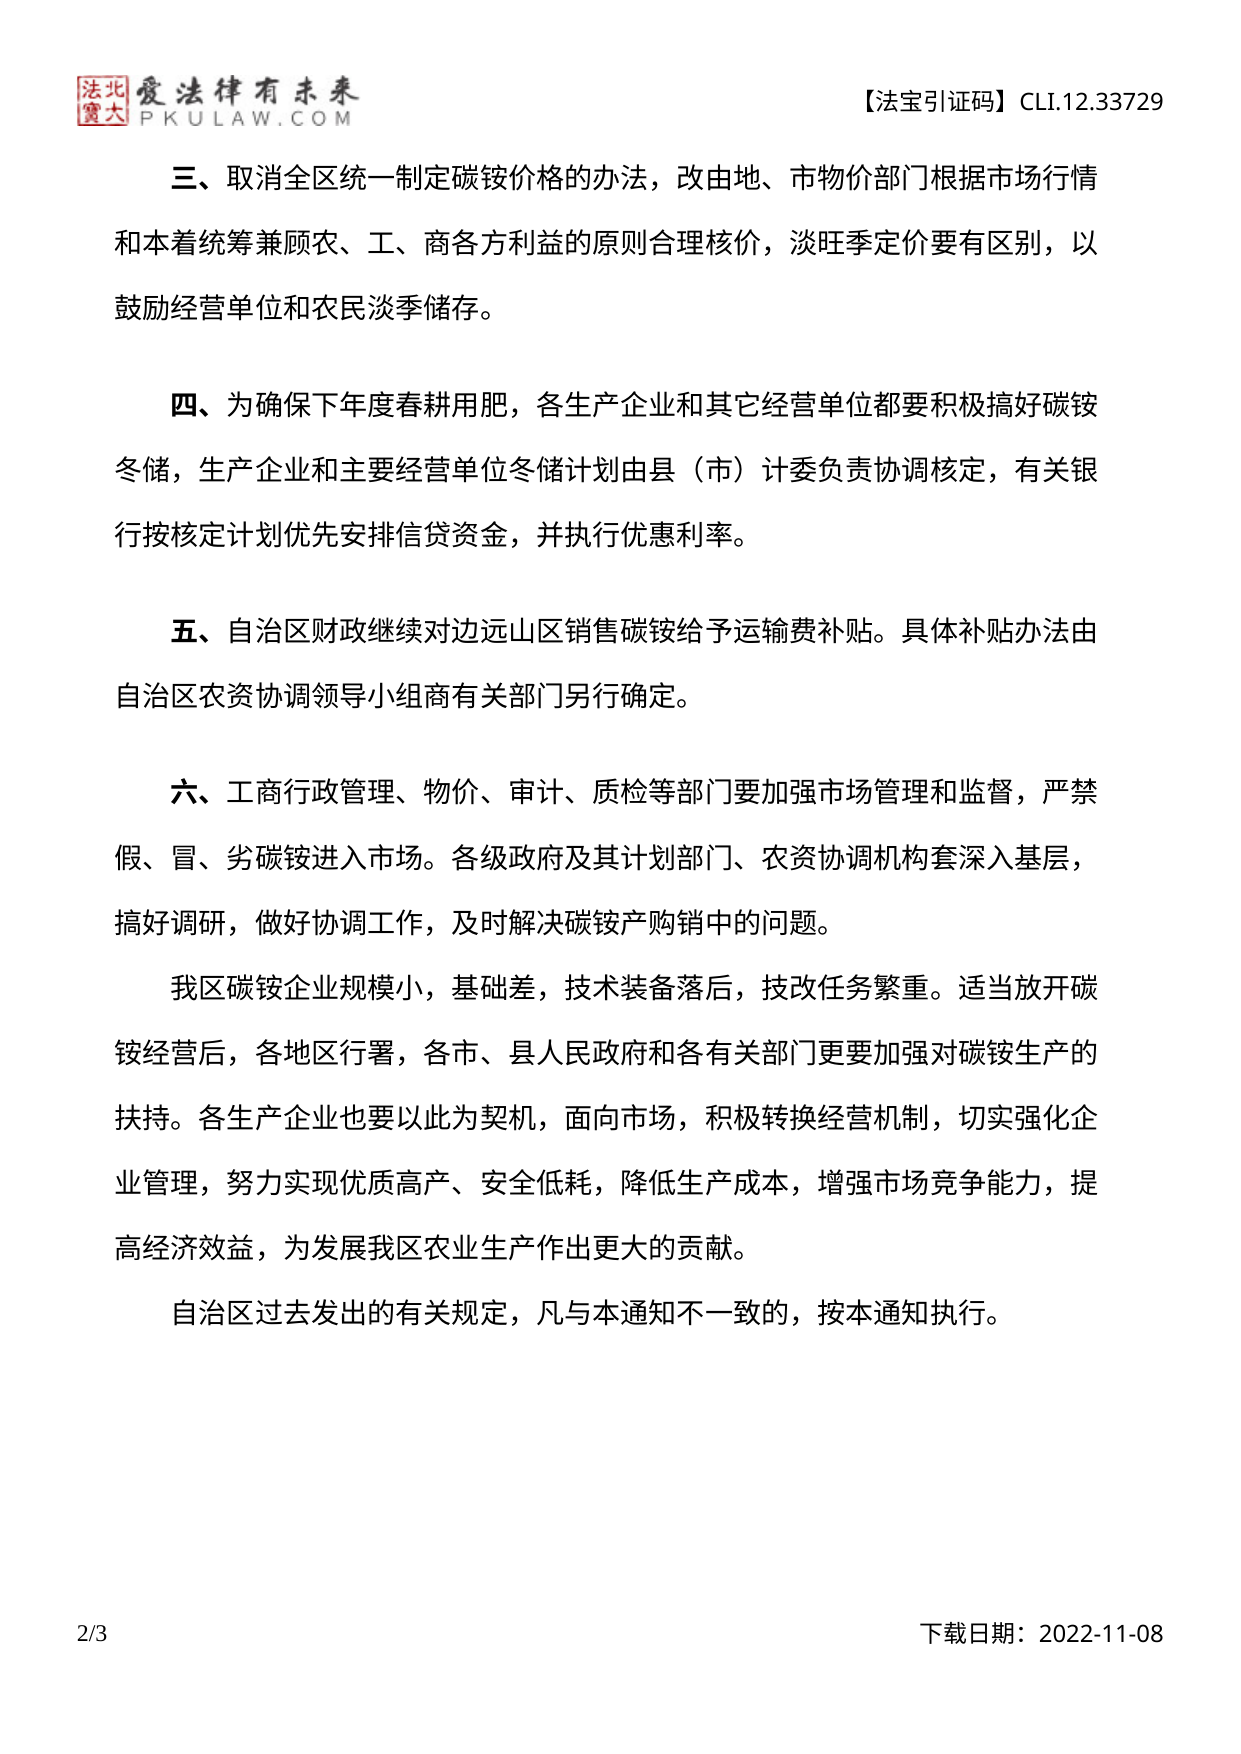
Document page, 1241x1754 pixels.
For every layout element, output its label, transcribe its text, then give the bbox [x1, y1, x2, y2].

picture [76, 75, 361, 126]
text 六、工商行政管理、物价、审计、质检等部门要加强市场管理和监督，严禁假、冒、劣碳铵进入市场。各级政府及其计划部门、农资协调机构套深入基层，搞好调研，做好协调工作，及时解决碳铵产购销中的问题。 我区碳铵企业规模小，基础差，技术装备落后，技改任务繁重。适当放开碳铵经营后，各地区行署，各市、县人民政府和各有关部门更要加强对碳铵生产的扶持。各生产企业也要以此为契机，面向市场，积极转换经营机制，切实强化企业管理，努力实现优质高产、安全低耗，降低生产成本，增强市场竞争能力，提高经济效益，为发展我区农业生产作出更大的贡献。 自治区过去发出的有关规定，凡与本通知不一致的，按本通知执行。 [114, 770, 1126, 1332]
text 四、为确保下年度春耕用肥，各生产企业和其它经营单位都要积极搞好碳铵冬储，生产企业和主要经营单位冬储计划由县（市）计委负责协调核定，有关银行按核定计划优先安排信贷资金，并执行优惠利率。 [114, 382, 1126, 553]
text 三、取消全区统一制定碳铵价格的办法，改由地、市物价部门根据市场行情和本着统筹兼顾农、工、商各方利益的原则合理核价，淡旺季定价要有区别，以鼓励经营单位和农民淡季储存。 [114, 156, 1126, 327]
text 五、自治区财政继续对边远山区销售碳铵给予运输费补贴。具体补贴办法由自治区农资协调领导小组商有关部门另行确定。 [114, 609, 1126, 715]
